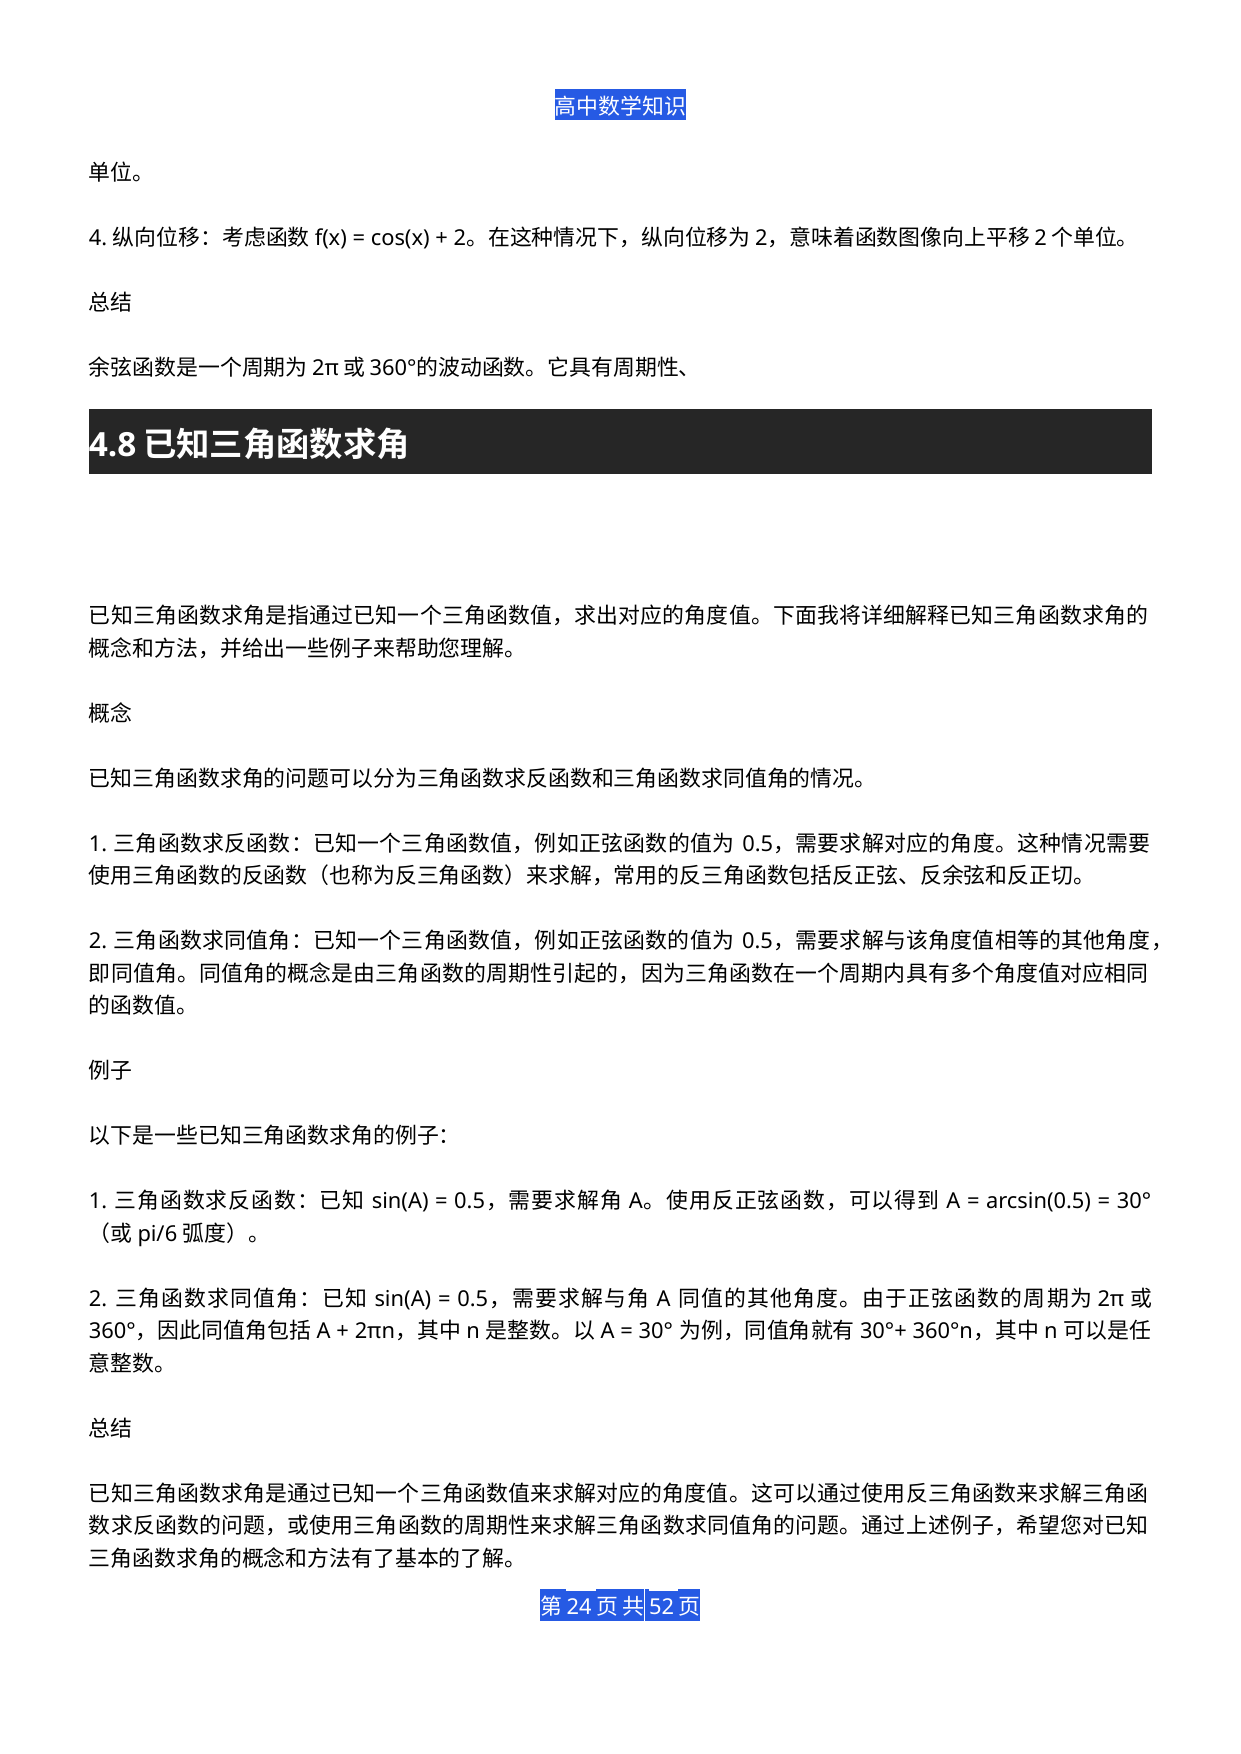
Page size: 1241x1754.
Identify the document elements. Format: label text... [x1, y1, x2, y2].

text 1. 三角函数求反函数：已知一个三角函数值，例如正弦函数的值为 0.5，需要求解对应的角度。这种情况需要使用三角函数的反函数（也称为反三角函数）来求解，常用的反三角函数包括反正弦、反余弦和反正切。 [89, 826, 1152, 891]
text 余弦函数是一个周期为2π或360°的波动函数。它具有周期性、 [89, 349, 1152, 382]
text 以下是一些已知三角函数求角的例子： [89, 1118, 1152, 1151]
text 已知三角函数求角是指通过已知一个三角函数值，求出对应的角度值。下面我将详细解释已知三角函数求角的概念和方法，并给出一些例子来帮助您理解。 [89, 598, 1152, 663]
text 3. 相位变化：考虑函数 f(x) = cos(x - π/2)。在这种情况下，相位变化为 -π/2，意味着函数图像向右平移 π/2 个单位。 [89, 154, 1152, 187]
subtitle 4.8已知三角函数求角 [89, 409, 1152, 474]
text 1. 三角函数求反函数：已知 sin(A) = 0.5，需要求解角 A。使用反正弦函数，可以得到 A = arcsin(0.5) = 30°（或 pi/6 弧度）。 [89, 1183, 1152, 1248]
text 总结 [89, 284, 1152, 317]
text 例子 [89, 1053, 1152, 1086]
text 概念 [89, 696, 1152, 728]
text 已知三角函数求角的问题可以分为三角函数求反函数和三角函数求同值角的情况。 [89, 761, 1152, 793]
text 4. 纵向位移：考虑函数 f(x) = cos(x) + 2。在这种情况下，纵向位移为2，意味着函数图像向上平移2个单位。 [89, 219, 1152, 252]
text 2. 三角函数求同值角：已知一个三角函数值，例如正弦函数的值为 0.5，需要求解与该角度值相等的其他角度，即同值角。同值角的概念是由三角函数的周期性引起的，因为三角函数在一个周期内具有多个角度值对应相同的函数值。 [89, 923, 1152, 1021]
text 总结 [89, 1411, 1152, 1443]
text 2. 三角函数求同值角：已知 sin(A) = 0.5，需要求解与角 A 同值的其他角度。由于正弦函数的周期为2π或360°，因此同值角包括 A + 2πn，其中 n 是整数。以 A = 30° 为例，同值角就有 30°+ 360°n，其中 n 可以是任意整数。 [89, 1281, 1152, 1378]
text 已知三角函数求角是通过已知一个三角函数值来求解对应的角度值。这可以通过使用反三角函数来求解三角函数求反函数的问题，或使用三角函数的周期性来求解三角函数求同值角的问题。通过上述例子，希望您对已知三角函数求角的概念和方法有了基本的了解。 [89, 1476, 1152, 1573]
